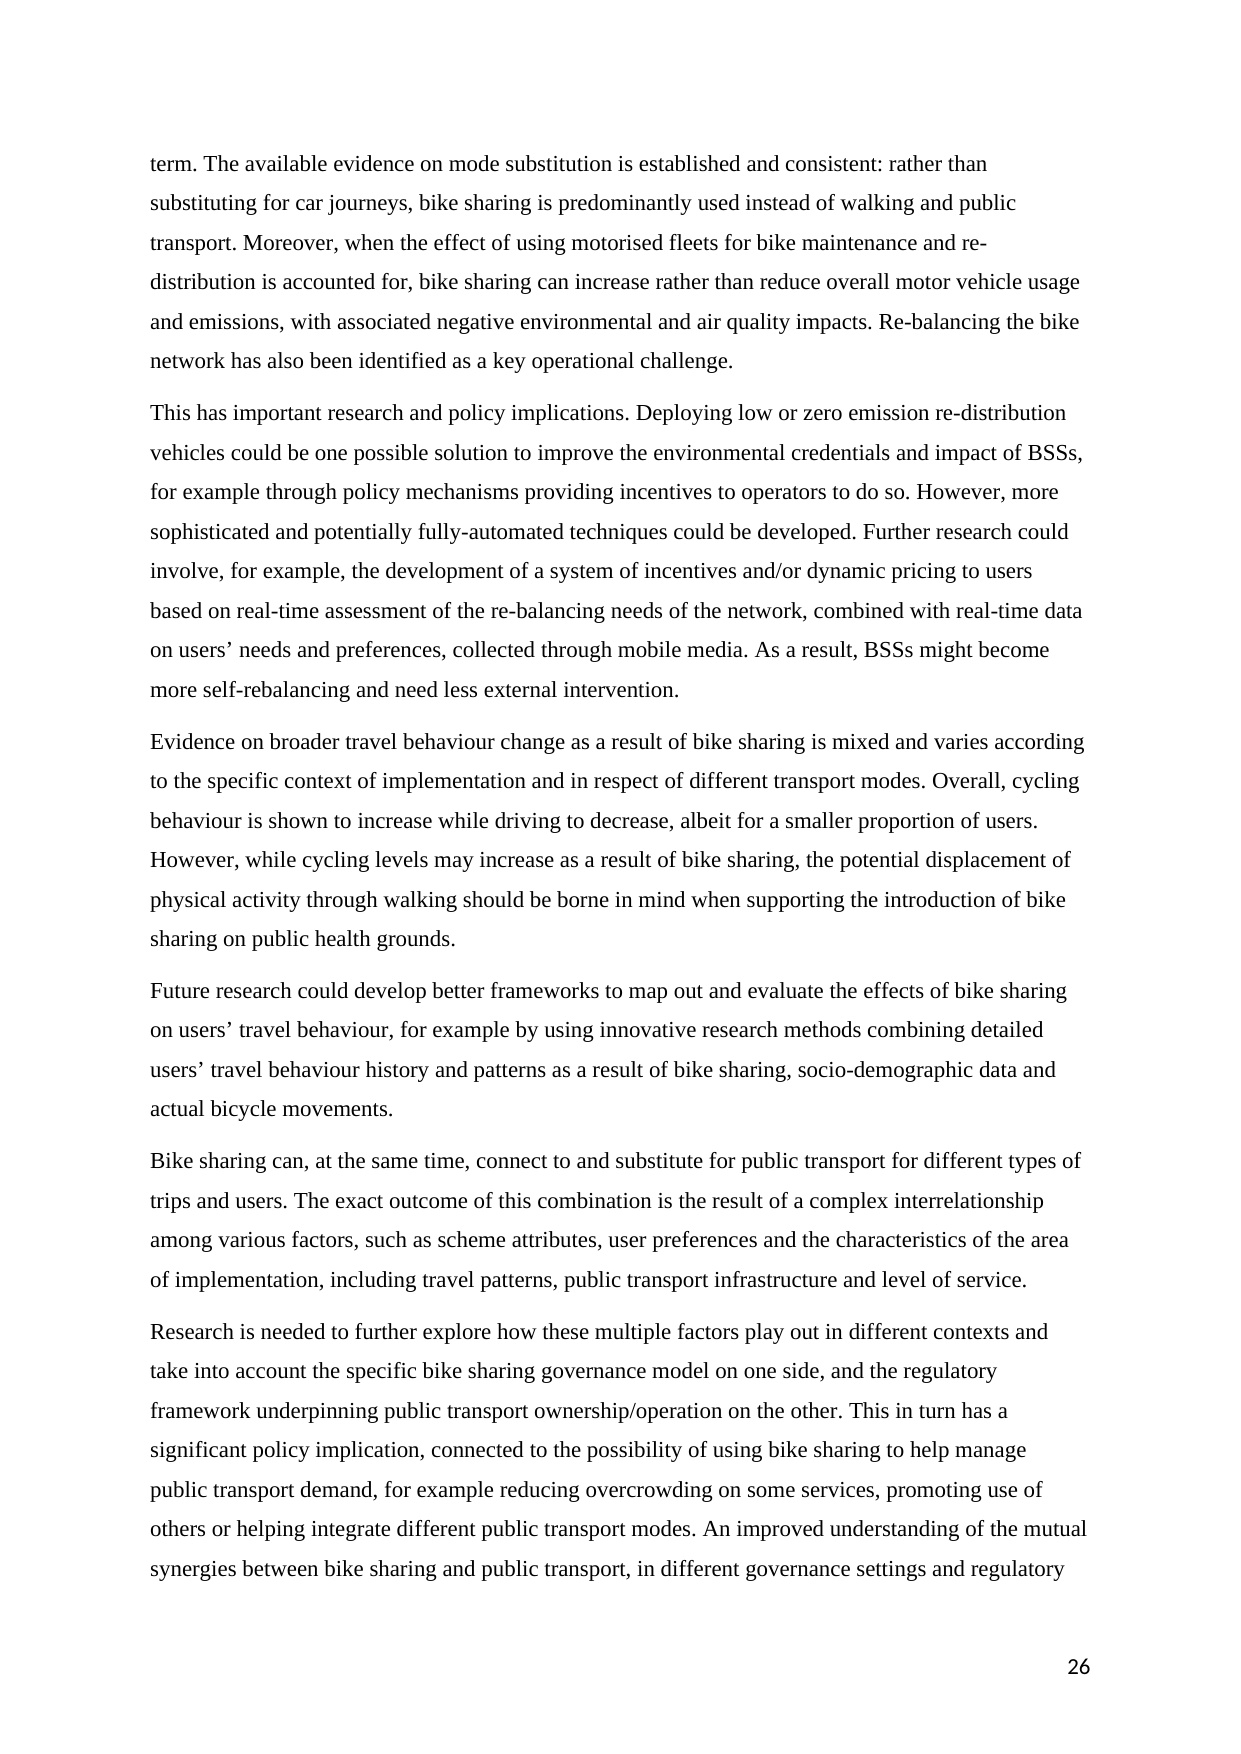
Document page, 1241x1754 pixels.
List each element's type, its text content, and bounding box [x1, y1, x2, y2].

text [150, 150, 1090, 374]
text Future research could develop better frameworks to map out and evaluate the effects of bike sharing on users’ travel behaviour, for example by using innovative research methods combining detailed users’ travel behaviour history and patterns as a result of bike sharing, socio-demographic data and actual bicycle movements. [150, 977, 1090, 1122]
text Bike sharing can, at the same time, connect to and substitute for public transport for different types of trips and users. The exact outcome of this combination is the result of a complex interrelationship among various factors, such as scheme attributes, user preferences and the characteristics of the area of implementation, including travel patterns, public transport infrastructure and level of service. [150, 1147, 1090, 1292]
text This has important research and policy implications. Deploying low or zero emission re-distribution vehicles could be one possible solution to improve the environmental credentials and impact of BSSs, for example through policy mechanisms providing incentives to operators to do so. However, more sophisticated and potentially fully-automated techniques could be developed. Further research could involve, for example, the development of a system of incentives and/or dynamic pricing to users based on real-time assessment of the re-balancing needs of the network, combined with real-time data on users’ needs and preferences, collected through mobile media. As a result, BSSs might become more self-rebalancing and need less external intervention. [150, 399, 1090, 702]
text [150, 1318, 1090, 1581]
text Evidence on broader travel behaviour change as a result of bike sharing is mixed and varies according to the specific context of implementation and in respect of different transport modes. Overall, cycling behaviour is shown to increase while driving to decrease, albeit for a smaller proportion of users. However, while cycling levels may increase as a result of bike sharing, the potential displacement of physical activity through walking should be borne in mind when supporting the introduction of bike sharing on public health grounds. [150, 728, 1090, 951]
